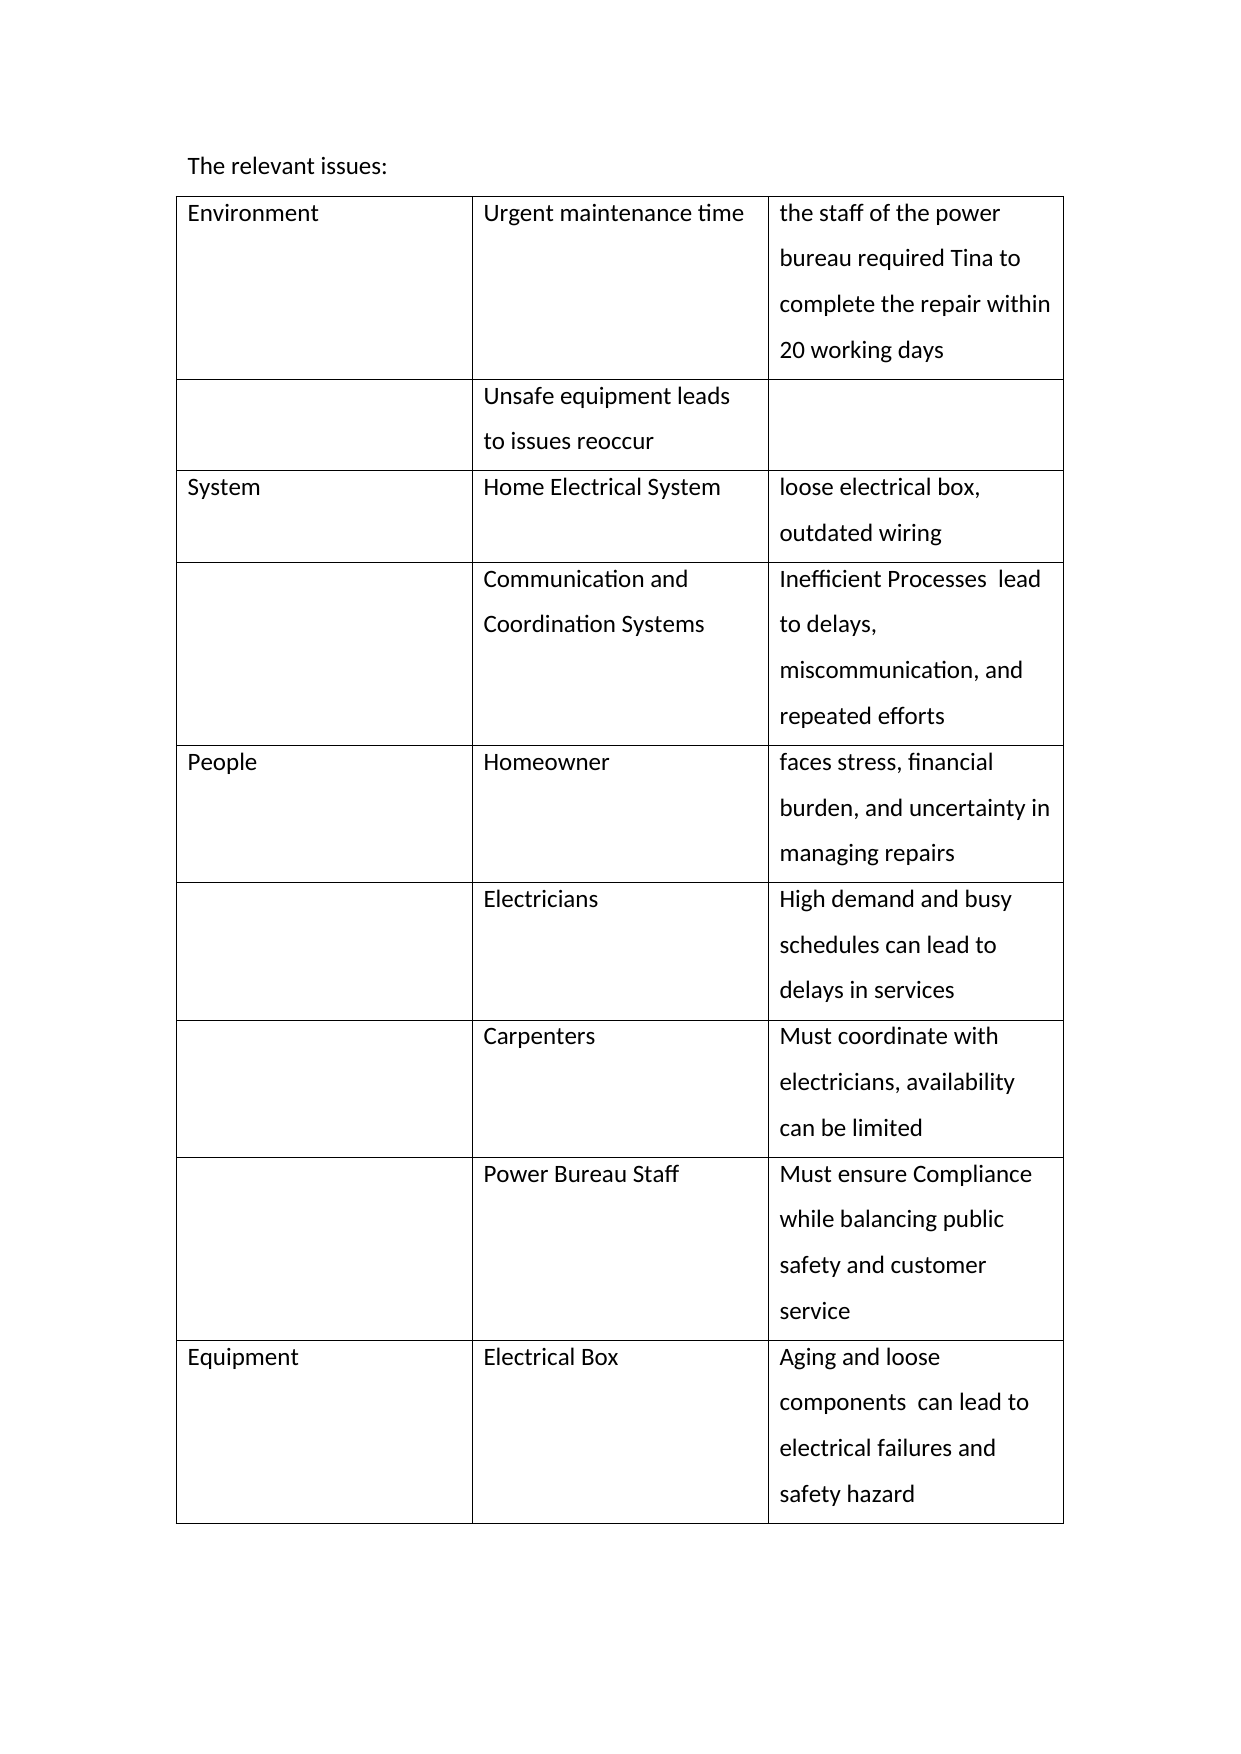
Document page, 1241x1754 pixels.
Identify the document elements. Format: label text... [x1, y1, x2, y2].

table_cell System [177, 471, 472, 562]
text The relevant issues: [187, 150, 1053, 181]
table_cell Home Electrical System [473, 471, 768, 562]
table_cell Power Bureau Staff [473, 1158, 768, 1340]
table_cell [177, 380, 472, 470]
table_cell High demand and busy schedules can lead to delays in services [769, 883, 1063, 1019]
table_header Urgent maintenance time [473, 197, 768, 379]
table_cell [177, 1021, 472, 1157]
table_cell Must ensure Compliance while balancing public safety and customer service [769, 1158, 1063, 1340]
table_cell Electrical Box [473, 1341, 768, 1523]
table_cell Electricians [473, 883, 768, 1019]
table_cell [177, 883, 472, 1019]
table_cell faces stress, financial burden, and uncertainty in managing repairs [769, 746, 1063, 882]
table_cell Communication and Coordination Systems [473, 563, 768, 745]
table_header the staff of the power bureau required Tina to complete the repair within 20 working days [769, 197, 1063, 379]
table_cell Aging and loose components can lead to electrical failures and safety hazard [769, 1341, 1063, 1523]
table_cell Homeowner [473, 746, 768, 882]
table_cell loose electrical box, outdated wiring [769, 471, 1063, 562]
table_cell Inefficient Processes lead to delays, miscommunication, and repeated efforts [769, 563, 1063, 745]
table_cell [177, 1158, 472, 1340]
table_cell Carpenters [473, 1021, 768, 1157]
table_cell Equipment [177, 1341, 472, 1523]
table_cell People [177, 746, 472, 882]
table_cell [769, 380, 1063, 470]
table_cell Unsafe equipment leads to issues reoccur [473, 380, 768, 470]
table_cell Must coordinate with electricians, availability can be limited [769, 1021, 1063, 1157]
table_header Environment [177, 197, 472, 379]
table_cell [177, 563, 472, 745]
